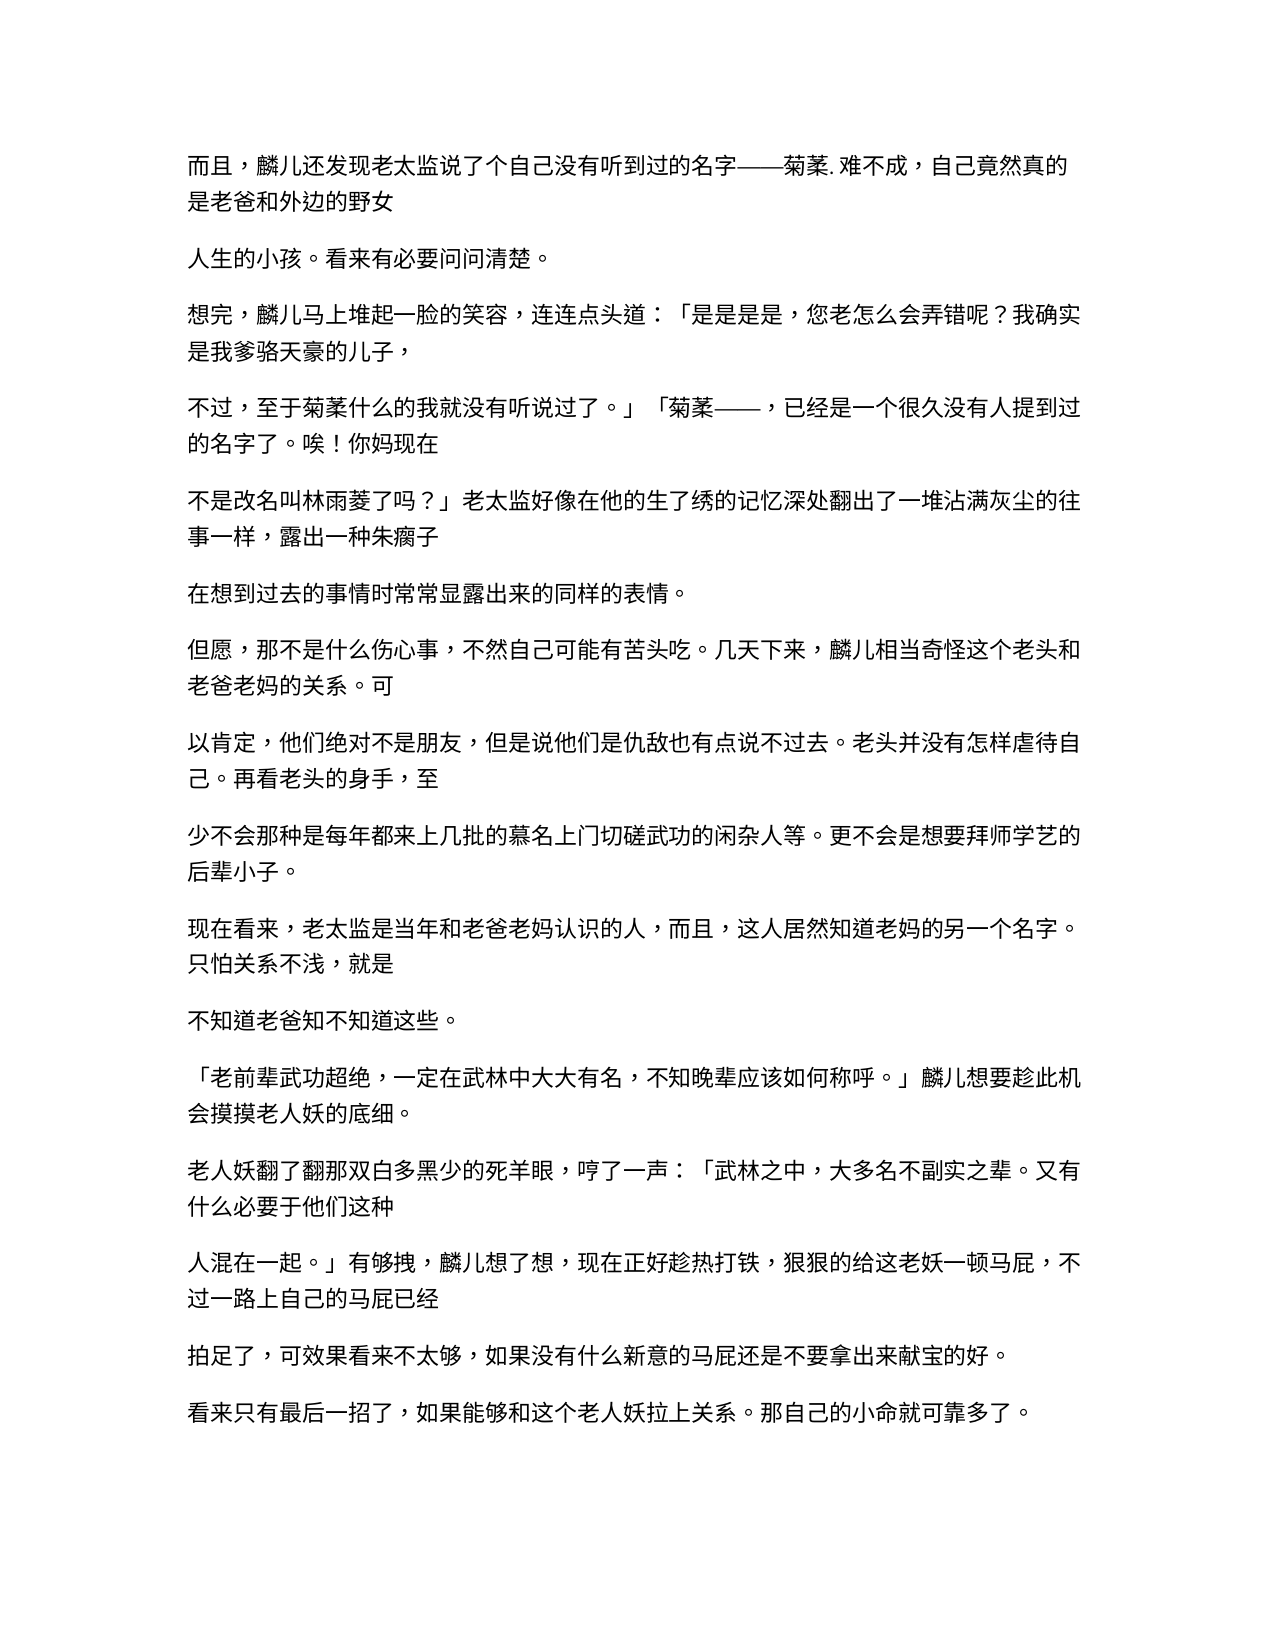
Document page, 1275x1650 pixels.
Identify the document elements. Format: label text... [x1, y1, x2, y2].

text 想完，麟儿马上堆起一脸的笑容，连连点头道：「是是是是，您老怎么会弄错呢？我确实是我爹骆天豪的儿子， [187, 299, 1087, 367]
text 拍足了，可效果看来不太够，如果没有什么新意的马屁还是不要拿出来献宝的好。 [187, 1340, 1087, 1371]
text 现在看来，老太监是当年和老爸老妈认识的人，而且，这人居然知道老妈的另一个名字。只怕关系不浅，就是 [187, 912, 1087, 980]
text 不过，至于菊葇什么的我就没有听说过了。」「菊葇——，已经是一个很久没有人提到过的名字了。唉！你妈现在 [187, 392, 1087, 459]
text 不知道老爸知不知道这些。 [187, 1005, 1087, 1036]
text 少不会那种是每年都来上几批的慕名上门切磋武功的闲杂人等。更不会是想要拜师学艺的后辈小子。 [187, 820, 1087, 887]
text 而且，麟儿还发现老太监说了个自己没有听到过的名字——菊葇. 难不成，自己竟然真的是老爸和外边的野女 [187, 150, 1087, 217]
text 「老前辈武功超绝，一定在武林中大大有名，不知晚辈应该如何称呼。」麟儿想要趁此机会摸摸老人妖的底细。 [187, 1062, 1087, 1129]
text 人生的小孩。看来有必要问问清楚。 [187, 243, 1087, 274]
text 不是改名叫林雨菱了吗？」老太监好像在他的生了绣的记忆深处翻出了一堆沾满灰尘的往事一样，露出一种朱瘸子 [187, 485, 1087, 552]
text 以肯定，他们绝对不是朋友，但是说他们是仇敌也有点说不过去。老头并没有怎样虐待自己。再看老头的身手，至 [187, 727, 1087, 794]
text 老人妖翻了翻那双白多黑少的死羊眼，哼了一声：「武林之中，大多名不副实之辈。又有什么必要于他们这种 [187, 1155, 1087, 1222]
text 看来只有最后一招了，如果能够和这个老人妖拉上关系。那自己的小命就可靠多了。 [187, 1397, 1087, 1428]
text 人混在一起。」有够拽，麟儿想了想，现在正好趁热打铁，狠狠的给这老妖一顿马屁，不过一路上自己的马屁已经 [187, 1247, 1087, 1314]
text 在想到过去的事情时常常显露出来的同样的表情。 [187, 578, 1087, 609]
text 但愿，那不是什么伤心事，不然自己可能有苦头吃。几天下来，麟儿相当奇怪这个老头和老爸老妈的关系。可 [187, 634, 1087, 702]
